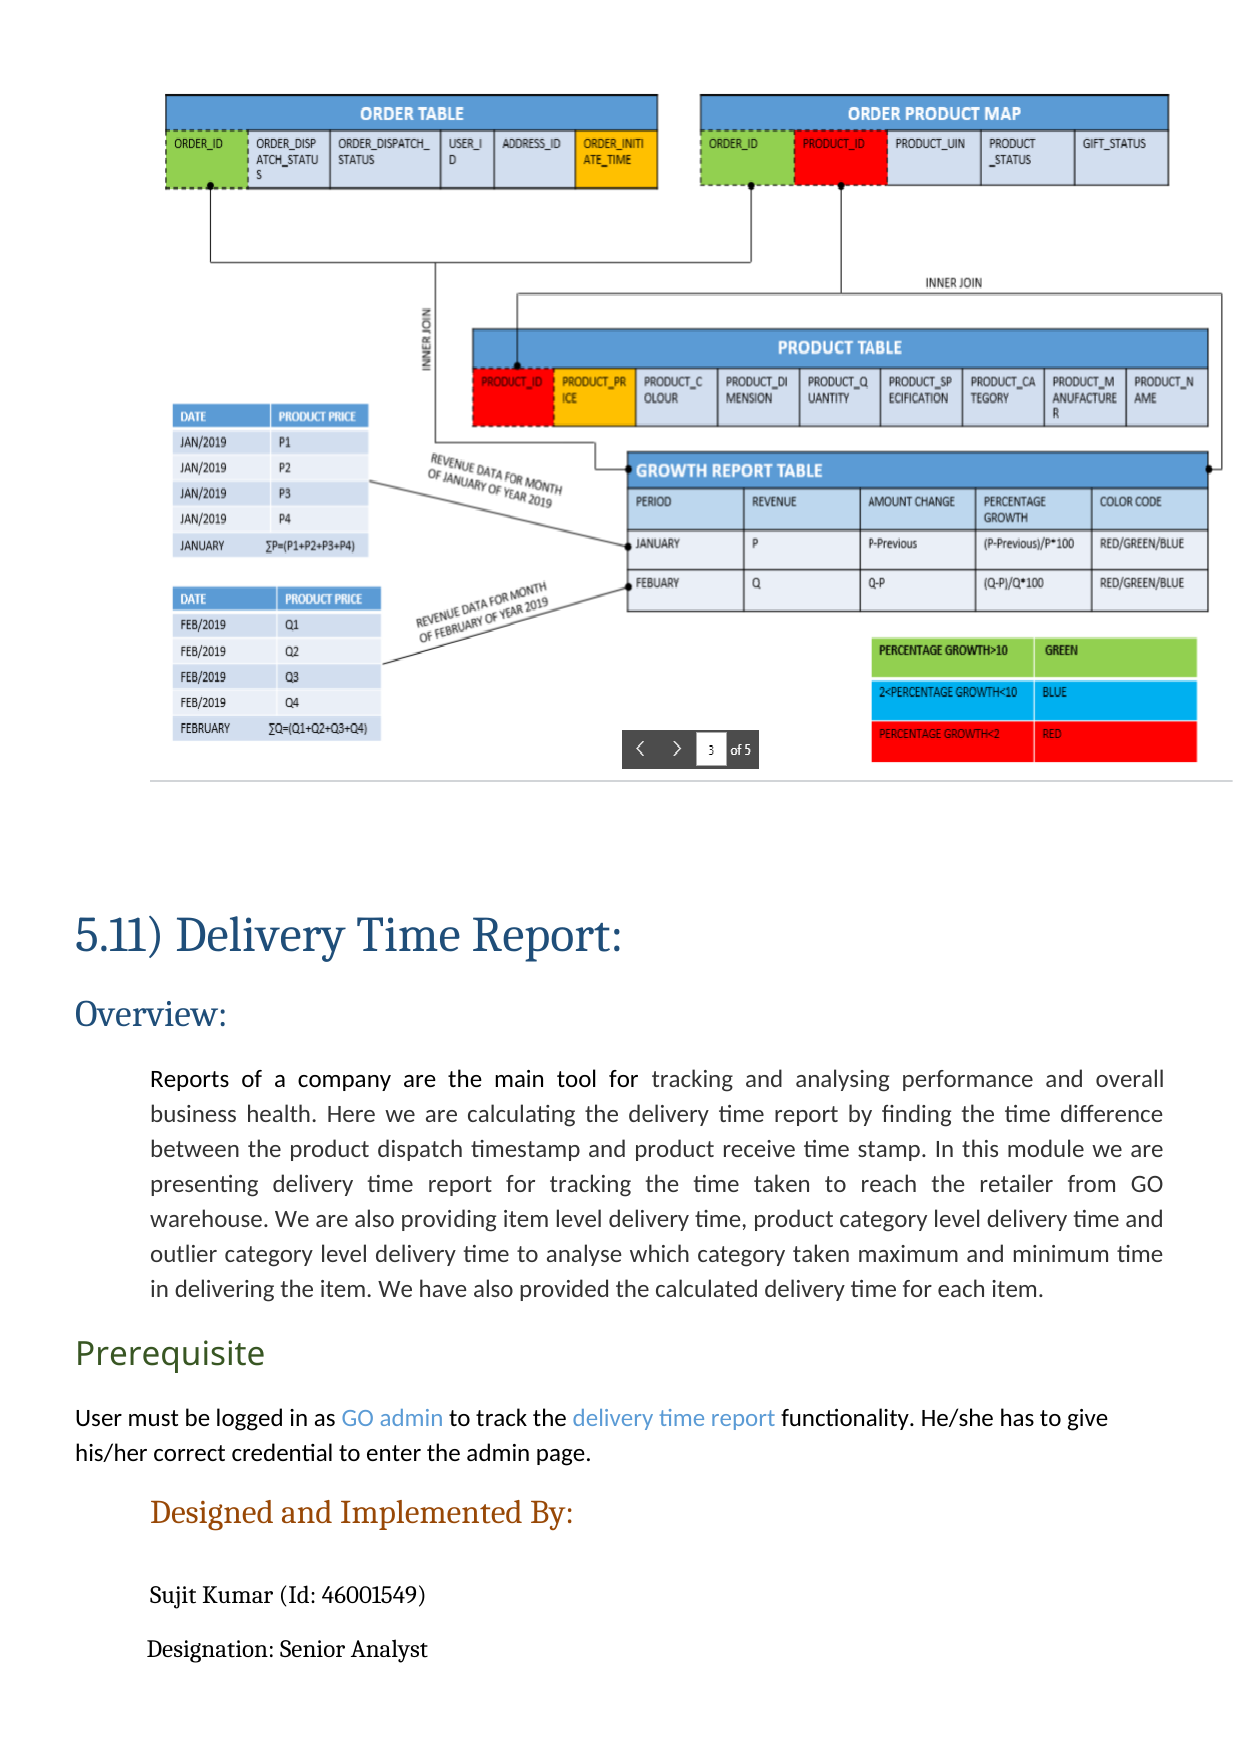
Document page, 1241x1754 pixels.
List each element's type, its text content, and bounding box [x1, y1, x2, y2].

text 5.11) Delivery Time Report: [75, 906, 1165, 964]
text Designation: Senior Analyst [75, 1635, 1165, 1664]
list Reports of a company are the main tool for tracking and analysing performance and overall business health. Here we are calculating the delivery time report by finding the time difference between the product dispatch timestamp and product receive time stamp. In this module we are presenting delivery time report for tracking the time taken to reach the retailer from GO warehouse. We are also providing item level delivery time, product category level delivery time and outlier category level delivery time to analyse which category taken maximum and minimum time in delivering the item. We have also provided the calculated delivery time for each item. [150, 1063, 1165, 1304]
text User must be logged in as GO admin to track the delivery time report functionality. He/she has to give his/her correct credential to enter the admin page. [75, 1402, 1165, 1468]
picture [150, 75, 1233, 782]
text Overview: [75, 993, 1165, 1036]
text Prerequisite [75, 1329, 1165, 1375]
list Sujit Kumar (Id: 46001549) [150, 1581, 1165, 1610]
list Designed and Implemented By: [150, 1493, 1165, 1531]
